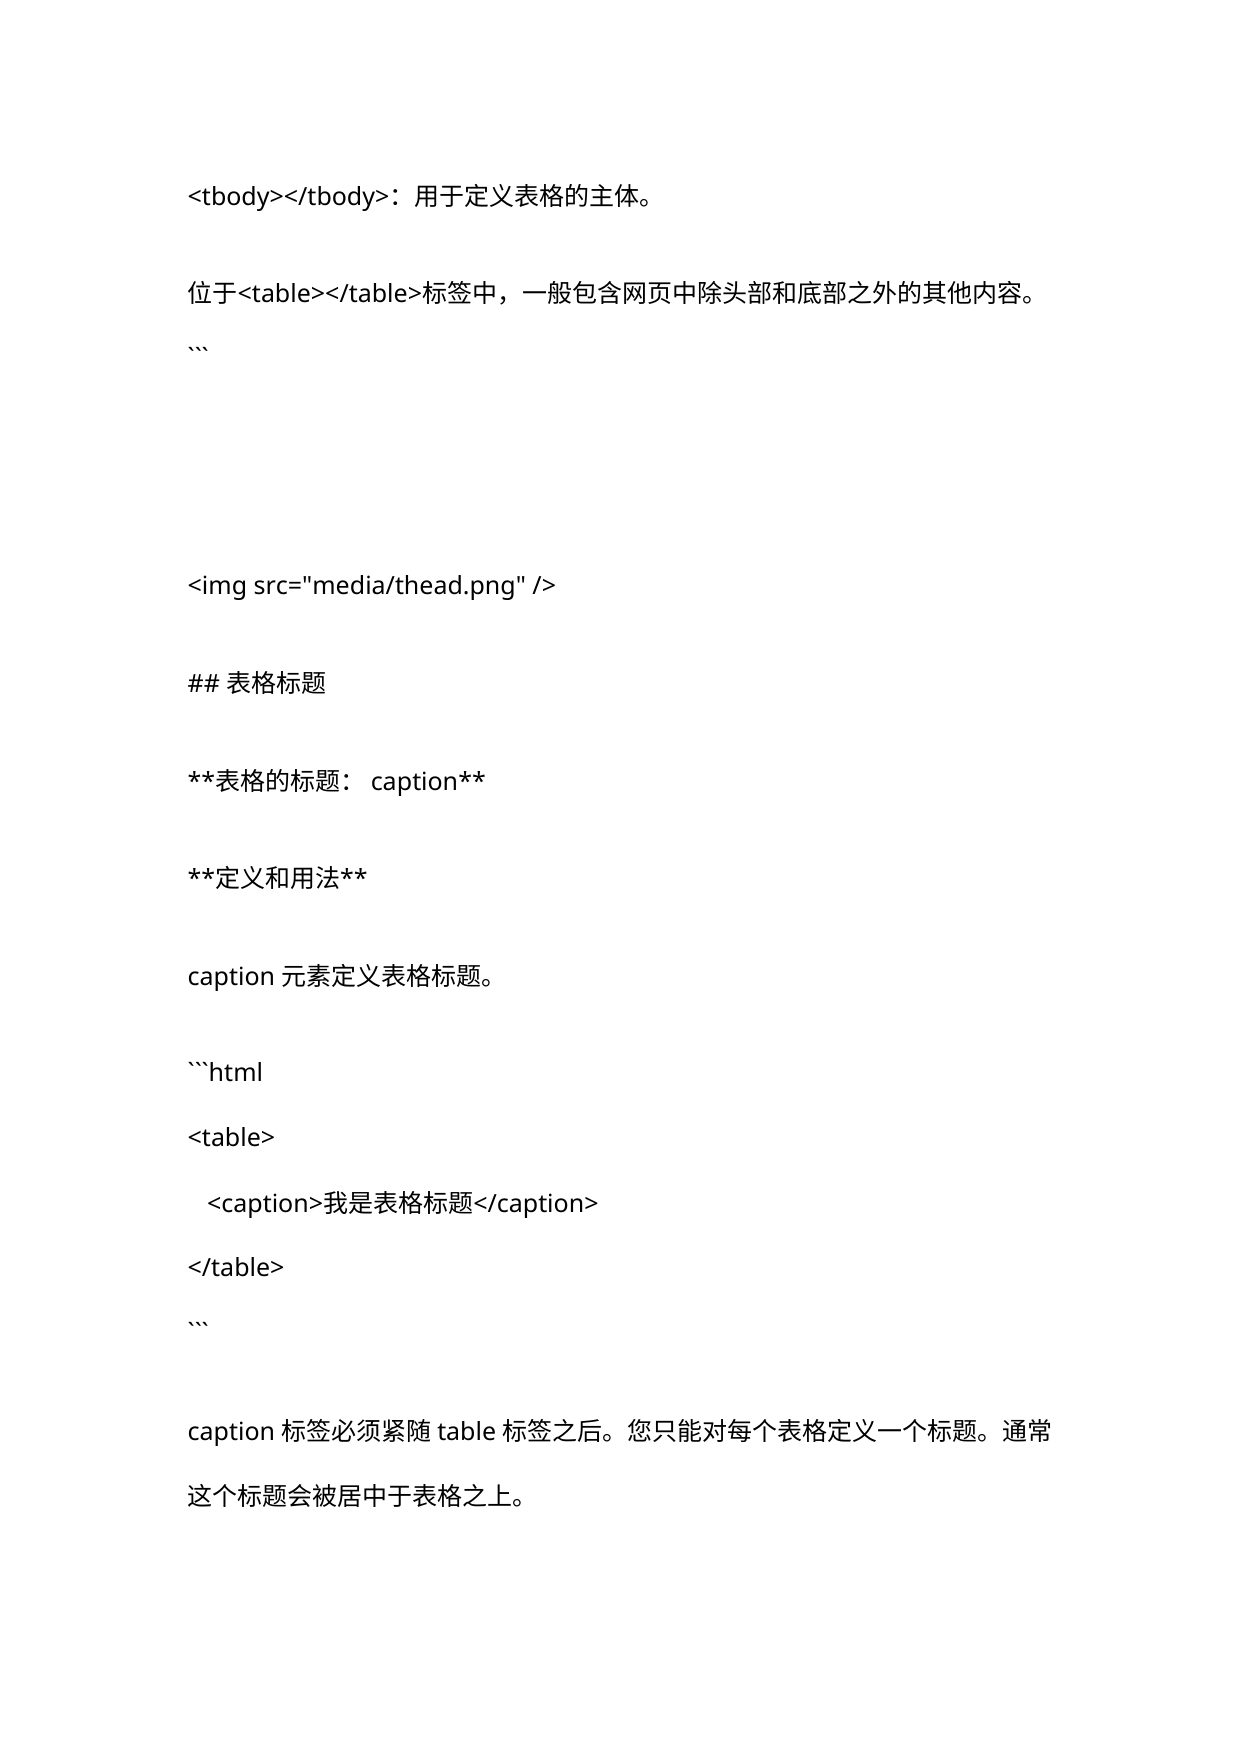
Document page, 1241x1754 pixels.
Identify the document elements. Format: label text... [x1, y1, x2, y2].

text ## 表格标题 [187, 649, 1053, 714]
text **定义和用法** [187, 844, 1053, 909]
text <table> [187, 1104, 1053, 1169]
text ``` [187, 324, 1053, 389]
text <tbody></tbody>：用于定义表格的主体。 [187, 162, 1053, 227]
text </table> [187, 1234, 1053, 1299]
text **表格的标题： caption** [187, 747, 1053, 812]
text <caption>我是表格标题</caption> [187, 1169, 1053, 1234]
text <img src="media/thead.png" /> [187, 552, 1053, 617]
text ```html [187, 1039, 1053, 1104]
text caption 元素定义表格标题。 [187, 942, 1053, 1007]
text ``` [187, 1299, 1053, 1364]
text 位于<table></table>标签中，一般包含网页中除头部和底部之外的其他内容。 [187, 259, 1053, 324]
text caption 标签必须紧随 table 标签之后。您只能对每个表格定义一个标题。通常这个标题会被居中于表格之上。 [187, 1397, 1053, 1527]
